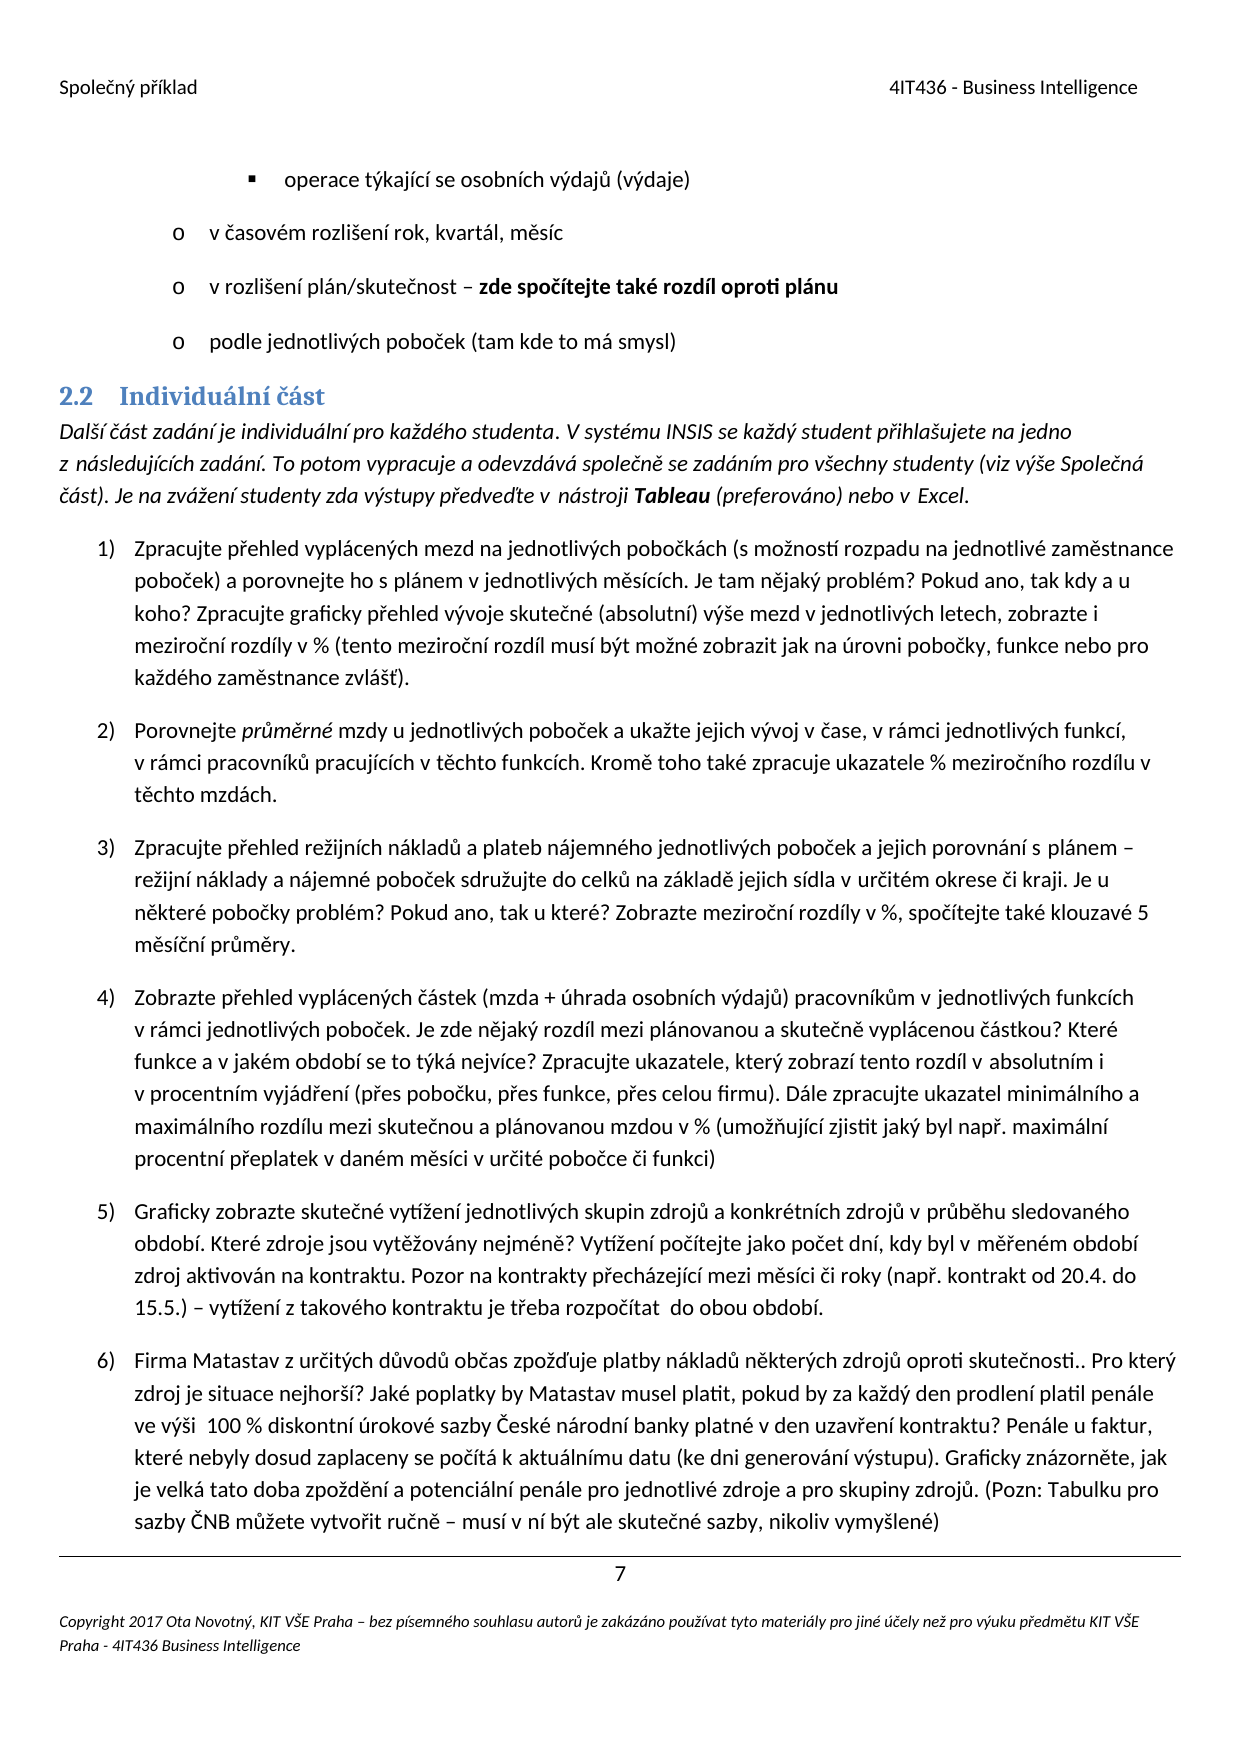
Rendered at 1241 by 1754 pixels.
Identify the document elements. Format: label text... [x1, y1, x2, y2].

list v časovém rozlišení rok, kvartál, měsíc [172, 218, 1181, 247]
list Zobrazte přehled vyplácených částek (mzda + úhrada osobních výdajů) pracovníkům v jednotlivých funkcích v rámci jednotlivých poboček. Je zde nějaký rozdíl mezi plánovanou a skutečně vyplácenou částkou? Které funkce a v jakém období se to týká nejvíce? Zpracujte ukazatele, který zobrazí tento rozdíl v absolutním i v procentním vyjádření (přes pobočku, přes funkce, přes celou firmu). Dále zpracujte ukazatel minimálního a maximálního rozdílu mezi skutečnou a plánovanou mzdou v % (umožňující zjistit jaký byl např. maximální procentní přeplatek v daném měsíci v určité pobočce či funkci) [97, 983, 1181, 1172]
list Zpracujte přehled vyplácených mezd na jednotlivých pobočkách (s možností rozpadu na jednotlivé zaměstnance poboček) a porovnejte ho s plánem v jednotlivých měsících. Je tam nějaký problém? Pokud ano, tak kdy a u koho? Zpracujte graficky přehled vývoje skutečné (absolutní) výše mezd v jednotlivých letech, zobrazte i meziroční rozdíly v % (tento meziroční rozdíl musí být možné zobrazit jak na úrovni pobočky, funkce nebo pro každého zaměstnance zvlášť). [97, 534, 1181, 691]
text Další část zadání je individuální pro každého studenta. V systému INSIS se každý student přihlašujete na jedno z následujících zadání. To potom vypracuje a odevzdává společně se zadáním pro všechny studenty (viz výše Společná část). Je na zvážení studenty zda výstupy předveďte v nástroji Tableau (preferováno) nebo v Excel. [59, 417, 1181, 509]
list Firma Matastav z určitých důvodů občas zpožďuje platby nákladů některých zdrojů oproti skutečnosti.. Pro který zdroj je situace nejhorší? Jaké poplatky by Matastav musel platit, pokud by za každý den prodlení platil penále ve výši 100 % diskontní úrokové sazby České národní banky platné v den uzavření kontraktu? Penále u faktur, které nebyly dosud zaplaceny se počítá k aktuálnímu datu (ke dni generování výstupu). Graficky znázorněte, jak je velká tato doba zpoždění a potenciální penále pro jednotlivé zdroje a pro skupiny zdrojů. (Pozn: Tabulku pro sazby ČNB můžete vytvořit ručně – musí v ní být ale skutečné sazby, nikoliv vymyšlené) [97, 1347, 1181, 1536]
subtitle Individuální část [59, 381, 1181, 412]
list v rozlišení plán/skutečnost – zde spočítejte také rozdíl oproti plánu [172, 272, 1181, 302]
list podle jednotlivých poboček (tam kde to má smysl) [172, 327, 1181, 356]
list Zpracujte přehled režijních nákladů a plateb nájemného jednotlivých poboček a jejich porovnání s plánem – režijní náklady a nájemné poboček sdružujte do celků na základě jejich sídla v určitém okrese či kraji. Je u některé pobočky problém? Pokud ano, tak u které? Zobrazte meziroční rozdíly v %, spočítejte také klouzavé 5 měsíční průměry. [97, 833, 1181, 958]
list Porovnejte průměrné mzdy u jednotlivých poboček a ukažte jejich vývoj v čase, v rámci jednotlivých funkcí, v rámci pracovníků pracujících v těchto funkcích. Kromě toho také zpracuje ukazatele % meziročního rozdílu v těchto mzdách. [97, 716, 1181, 808]
list operace týkající se osobních výdajů (výdaje) [247, 165, 1181, 193]
list Graficky zobrazte skutečné vytížení jednotlivých skupin zdrojů a konkrétních zdrojů v průběhu sledovaného období. Které zdroje jsou vytěžovány nejméně? Vytížení počítejte jako počet dní, kdy byl v měřeném období zdroj aktivován na kontraktu. Pozor na kontrakty přecházející mezi měsíci či roky (např. kontrakt od 20.4. do 15.5.) – vytížení z takového kontraktu je třeba rozpočítat do obou období. [97, 1197, 1181, 1322]
